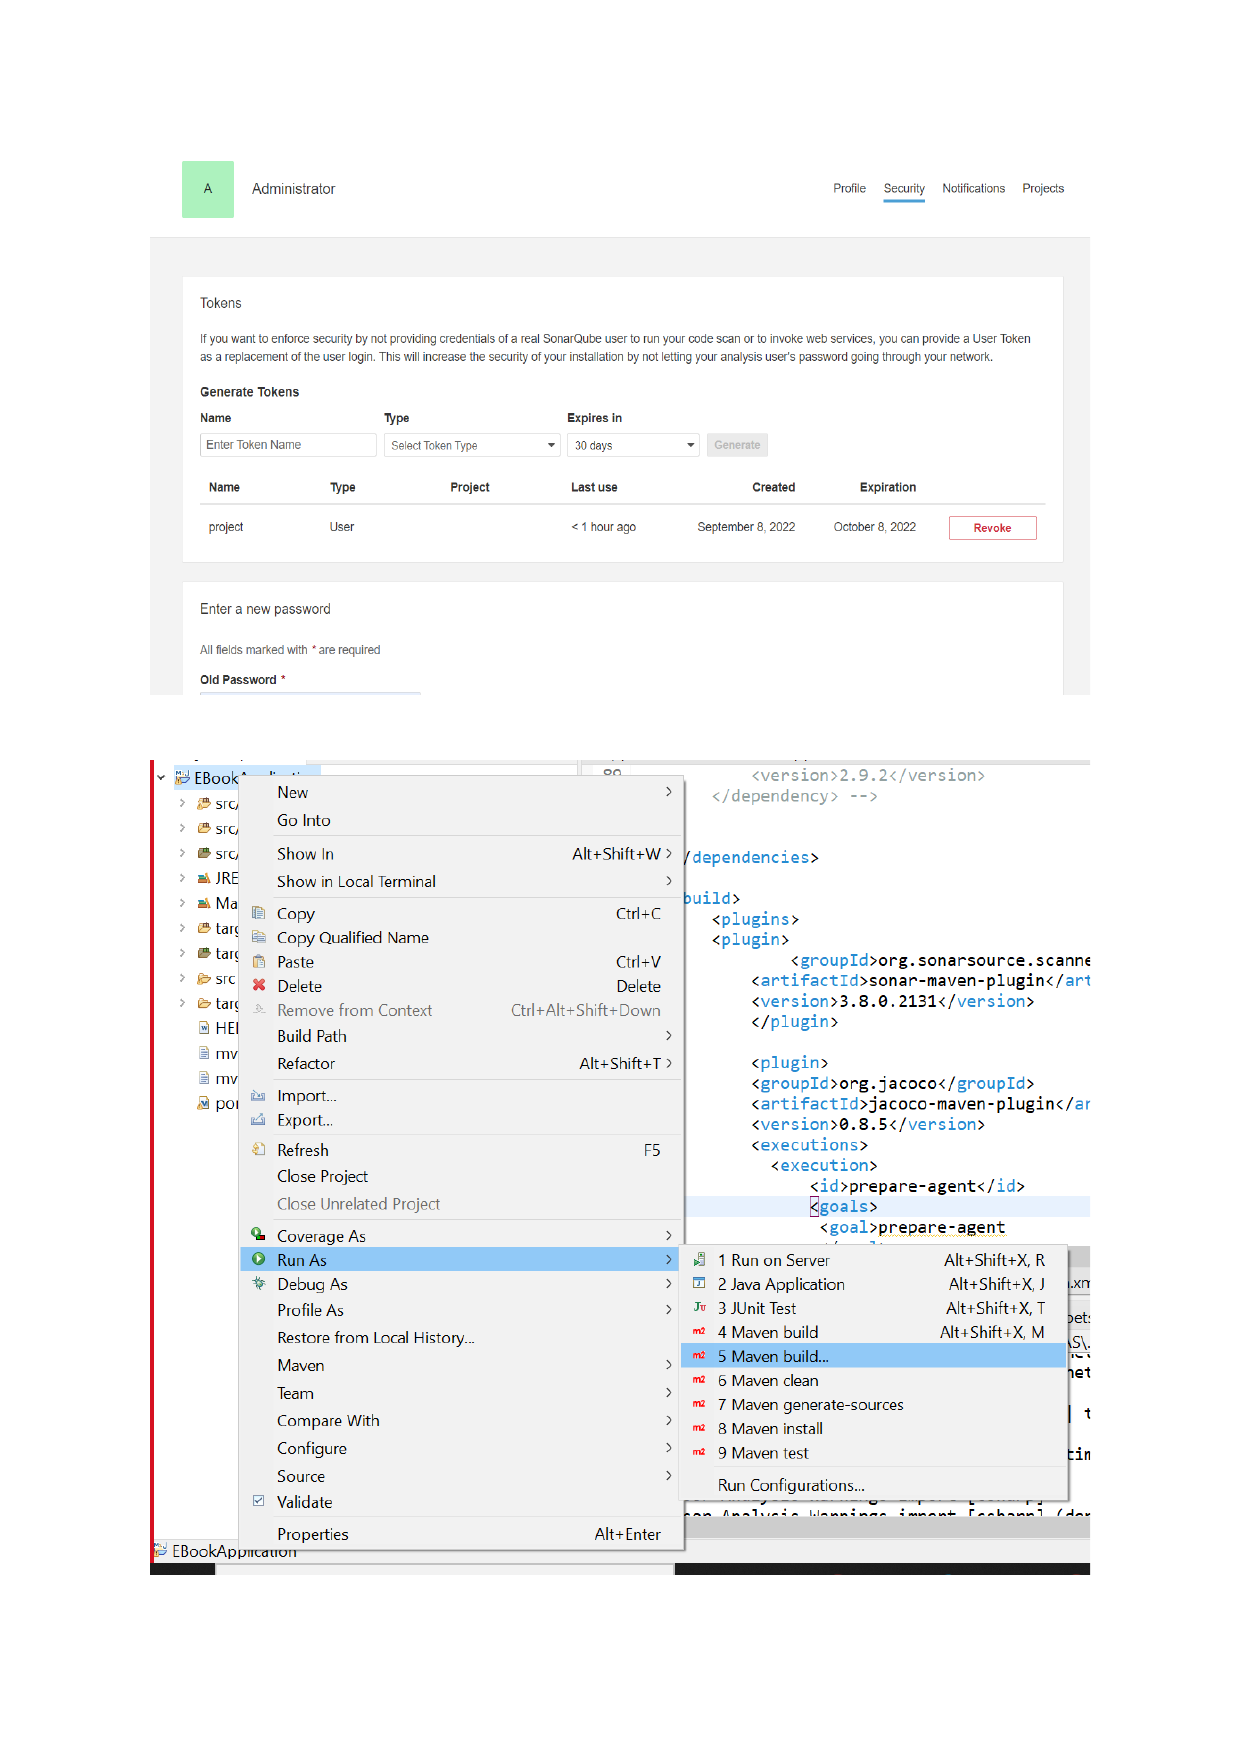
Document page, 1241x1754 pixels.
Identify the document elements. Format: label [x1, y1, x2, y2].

picture [150, 150, 1091, 695]
picture [150, 760, 1091, 1575]
